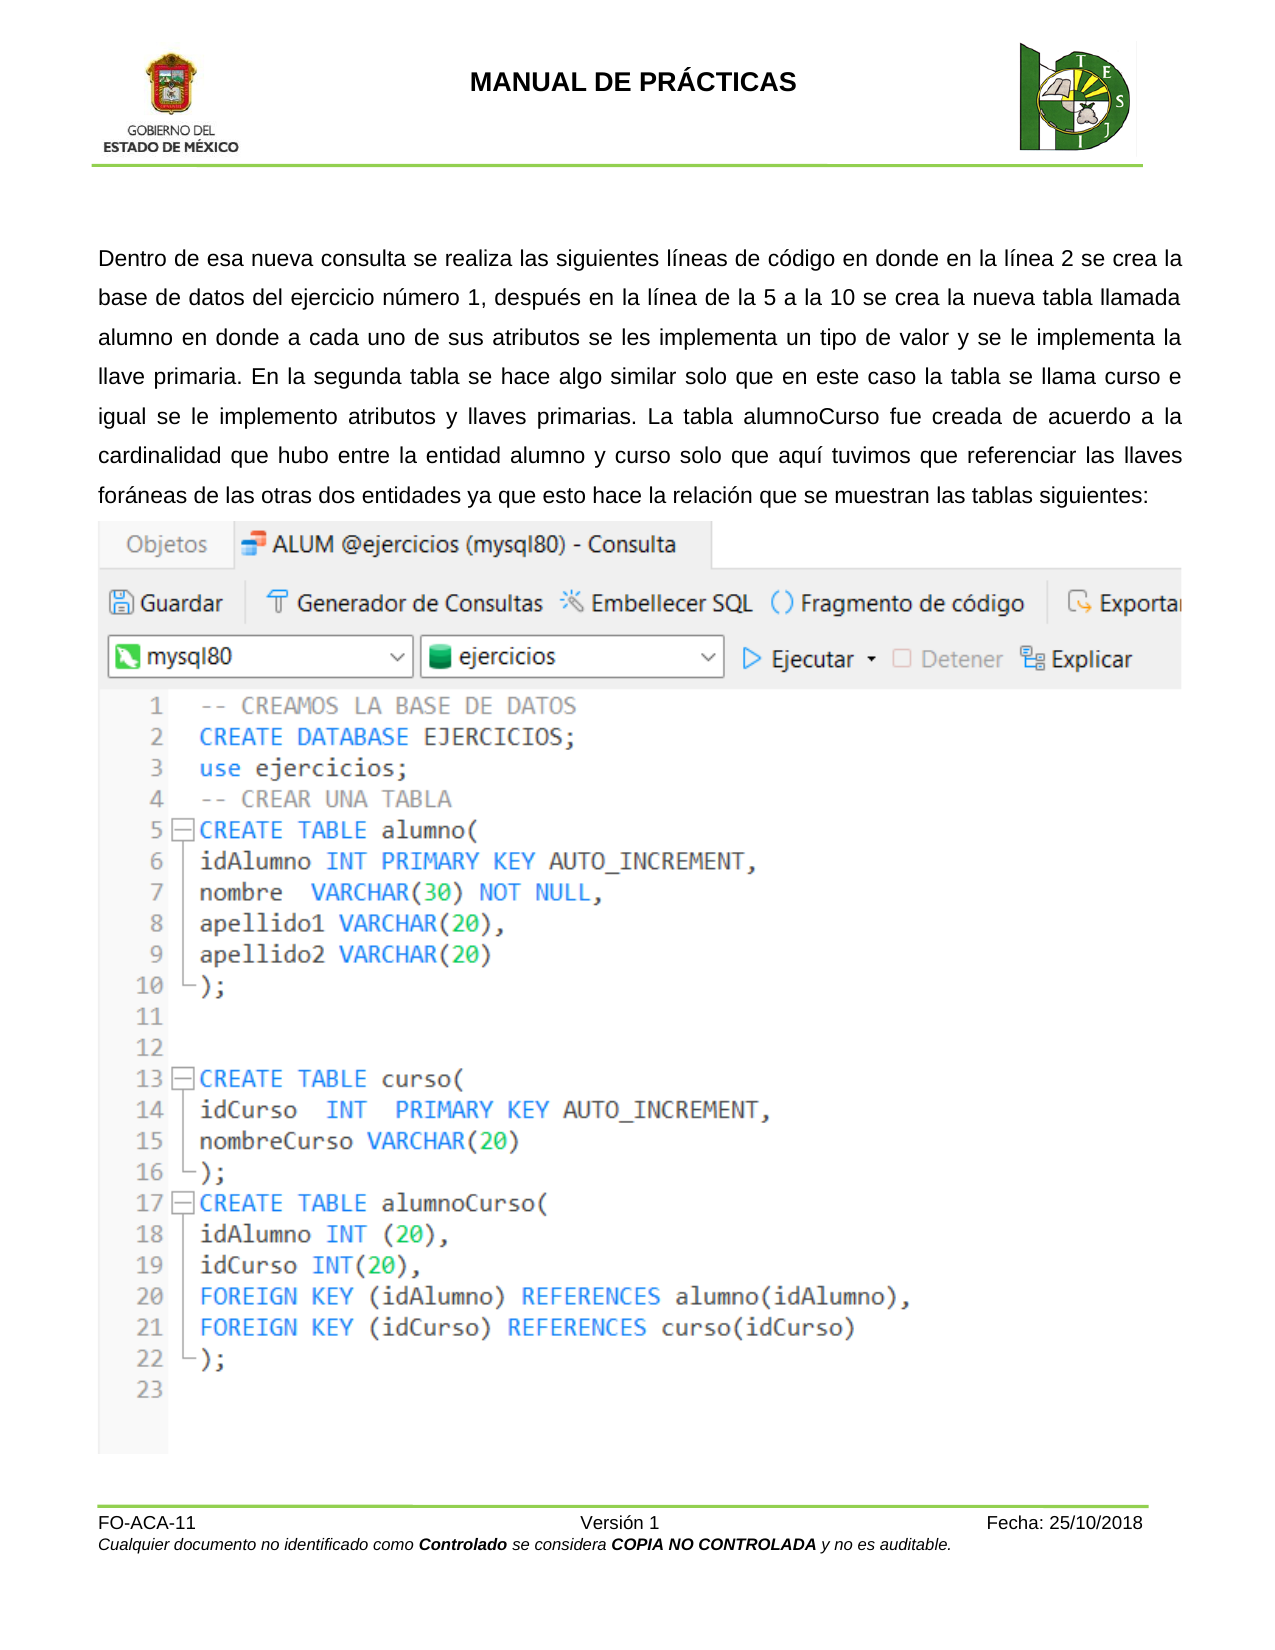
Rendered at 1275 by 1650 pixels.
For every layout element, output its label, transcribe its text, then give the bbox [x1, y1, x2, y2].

text Dentro de esa nueva consulta se realiza las siguientes líneas de código en donde en la línea 2 se crea la base de datos del ejercicio número 1, después en la línea de la 5 a la 10 se crea la nueva tabla llamada alumno en donde a cada uno de sus atributos se les implementa un tipo de valor y se le implementa la llave primaria. En la segunda tabla se hace algo similar solo que en este caso la tabla se llama curso e igual se le implemento atributos y llaves primarias. La tabla alumnoCurso fue creada de acuerdo a la cardinalidad que hubo entre la entidad alumno y curso solo que aquí tuvimos que referenciar las llaves foráneas de las otras dos entidades ya que esto hace la relación que se muestran las tablas siguientes: [98, 245, 1183, 508]
picture [95, 42, 241, 161]
picture [1018, 41, 1137, 157]
picture [97, 521, 1182, 1454]
